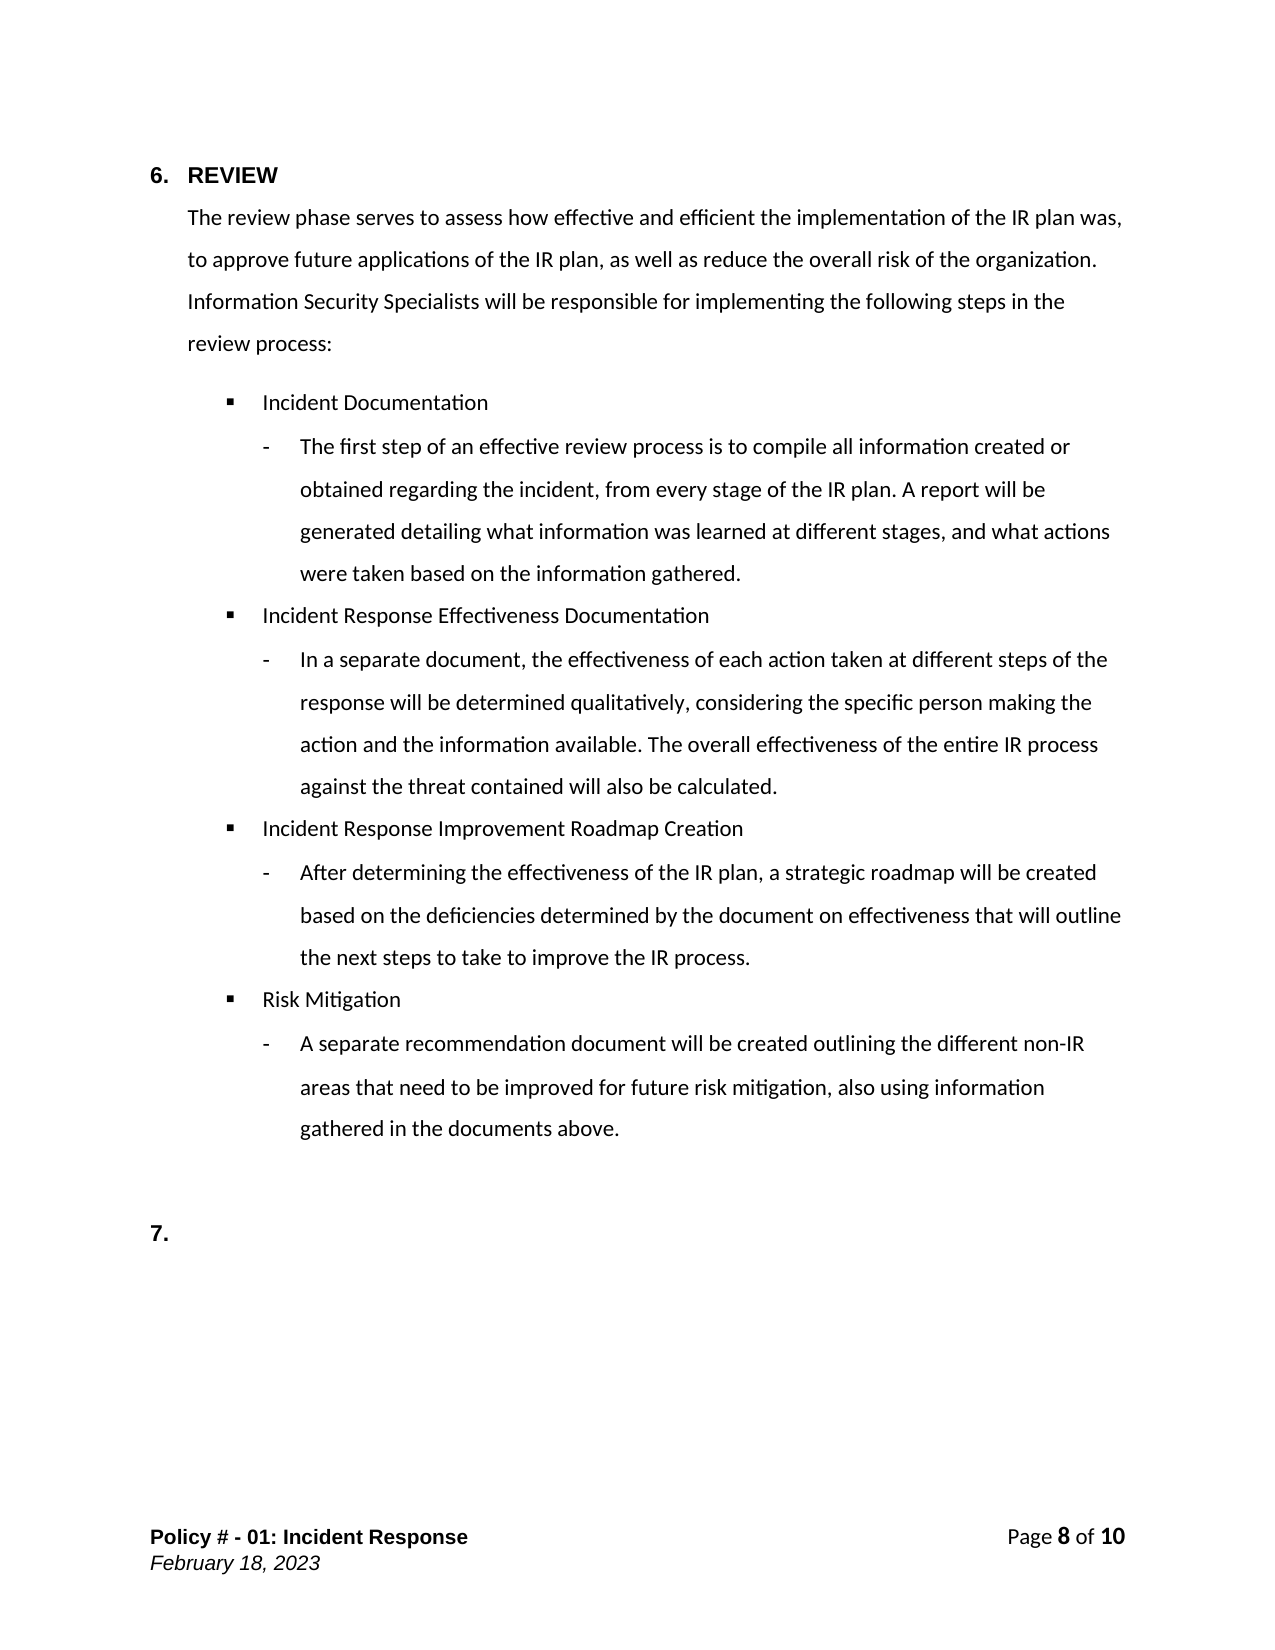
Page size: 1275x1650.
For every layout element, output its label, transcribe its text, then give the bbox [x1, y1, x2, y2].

list In a separate document, the effectiveness of each action taken at different steps of the response will be determined qualitatively, considering the specific person making the action and the information available. The overall effectiveness of the entire IR process against the threat contained will also be calculated. [262, 643, 1125, 800]
list Incident Response Improvement Roadmap Creation [225, 814, 1125, 842]
list A separate recommendation document will be created outlining the different non-IR areas that need to be improved for future risk mitigation, also using information gathered in the documents above. [262, 1027, 1125, 1143]
list After determining the effectiveness of the IR plan, a strategic roadmap will be created based on the deficiencies determined by the document on effectiveness that will outline the next steps to take to improve the IR process. [262, 856, 1125, 971]
list Risk Mitigation [225, 985, 1125, 1013]
subtitle REVIEW [150, 162, 1125, 189]
list Incident Response Effectiveness Documentation [225, 601, 1125, 629]
list Incident Documentation [225, 388, 1125, 416]
list The first step of an effective review process is to compile all information created or obtained regarding the incident, from every stage of the IR plan. A report will be generated detailing what information was learned at different stages, and what actions were taken based on the information gathered. [262, 430, 1125, 587]
text The review phase serves to assess how effective and efficient the implementation of the IR plan was, to approve future applications of the IR plan, as well as reduce the overall risk of the organization. Information Security Specialists will be responsible for implementing the following steps in the review process: [187, 203, 1125, 357]
